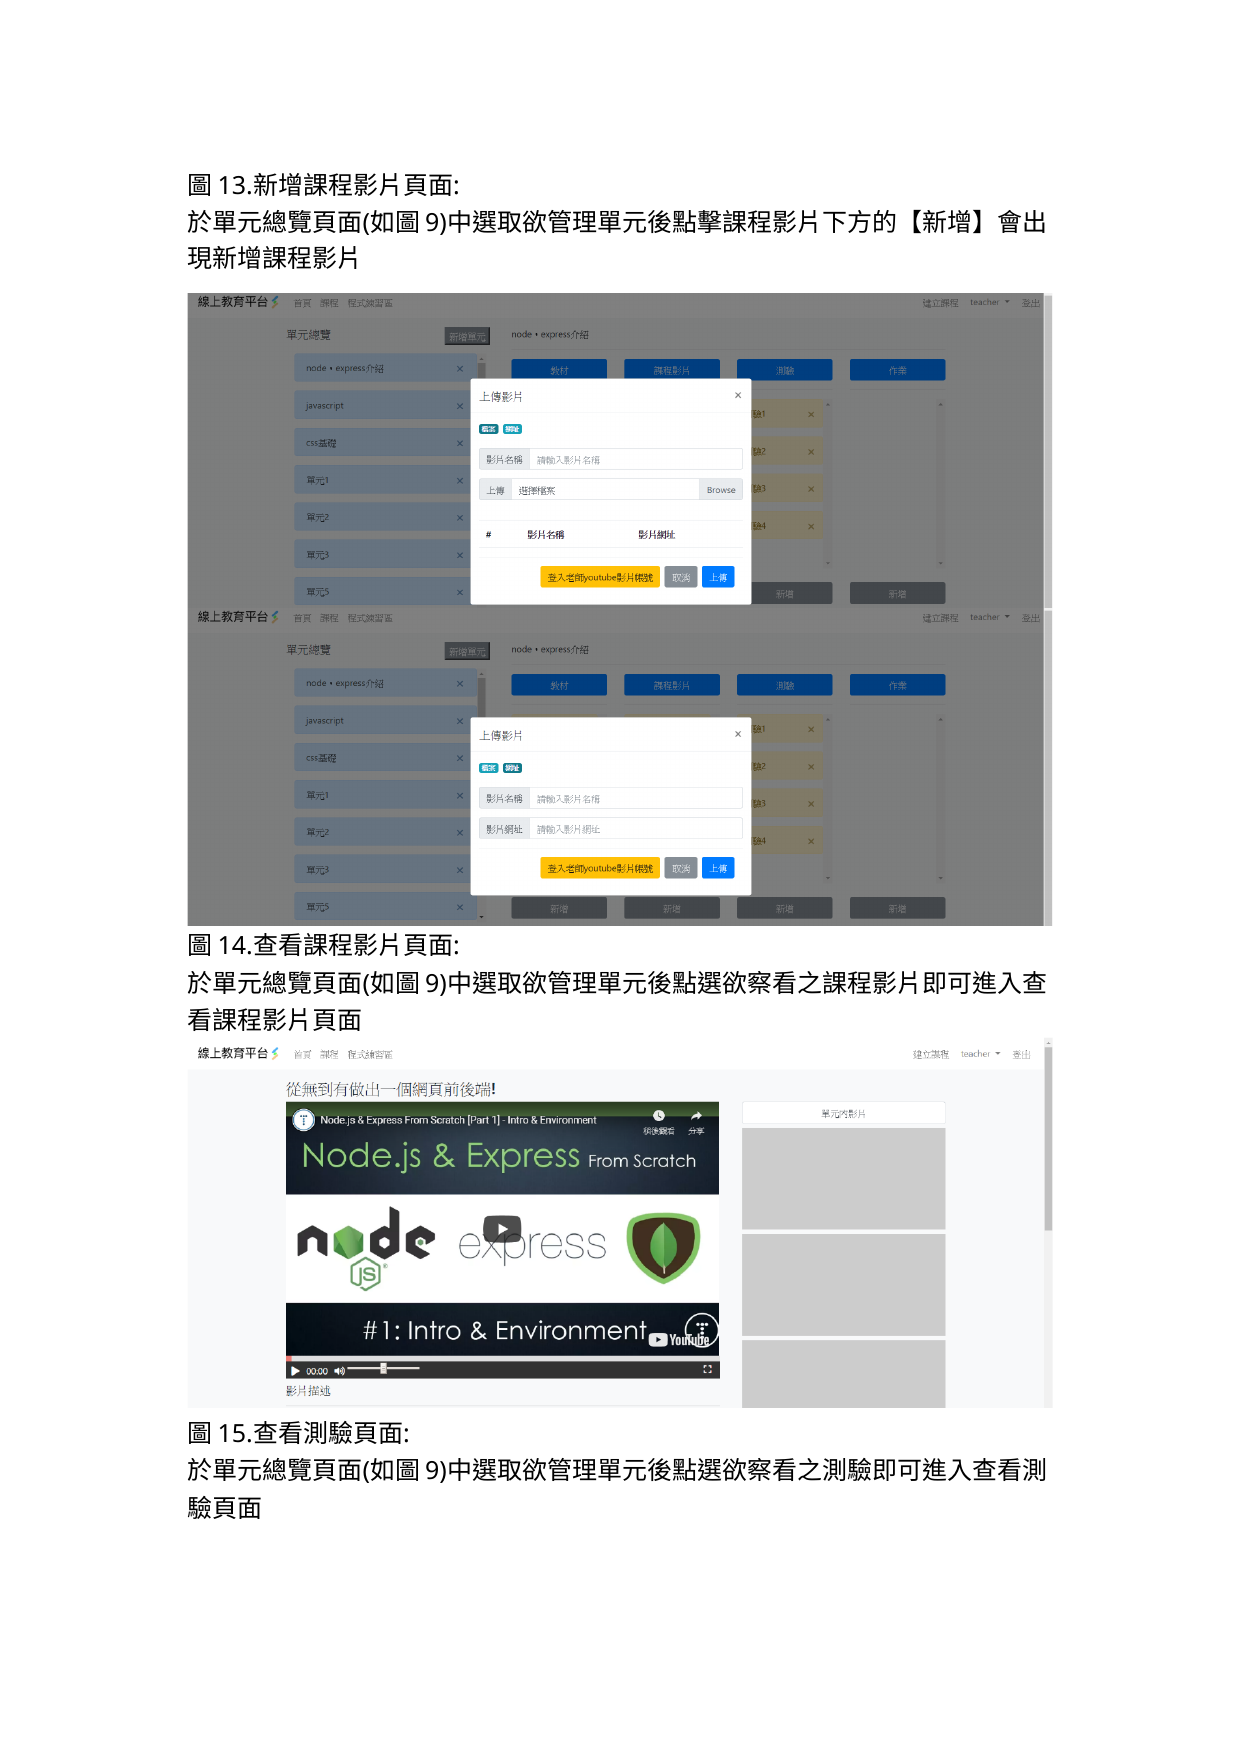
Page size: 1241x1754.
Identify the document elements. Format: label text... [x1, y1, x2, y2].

picture [187, 1037, 1053, 1408]
text 圖13.新增課程影片頁面: [187, 164, 1053, 202]
text 於單元總覽頁面(如圖9)中選取欲管理單元後點選欲察看之課程影片即可進入查看課程影片頁面 [187, 963, 1053, 1037]
picture [187, 293, 1053, 926]
text 於單元總覽頁面(如圖9)中選取欲管理單元後點選欲察看之測驗即可進入查看測驗頁面 [187, 1450, 1053, 1525]
text 於單元總覽頁面(如圖9)中選取欲管理單元後點擊課程影片下方的【新增】會出現新增課程影片 [187, 202, 1053, 274]
text 圖14.查看課程影片頁面: [187, 926, 1053, 963]
text 圖15.查看測驗頁面: [187, 1413, 1053, 1450]
